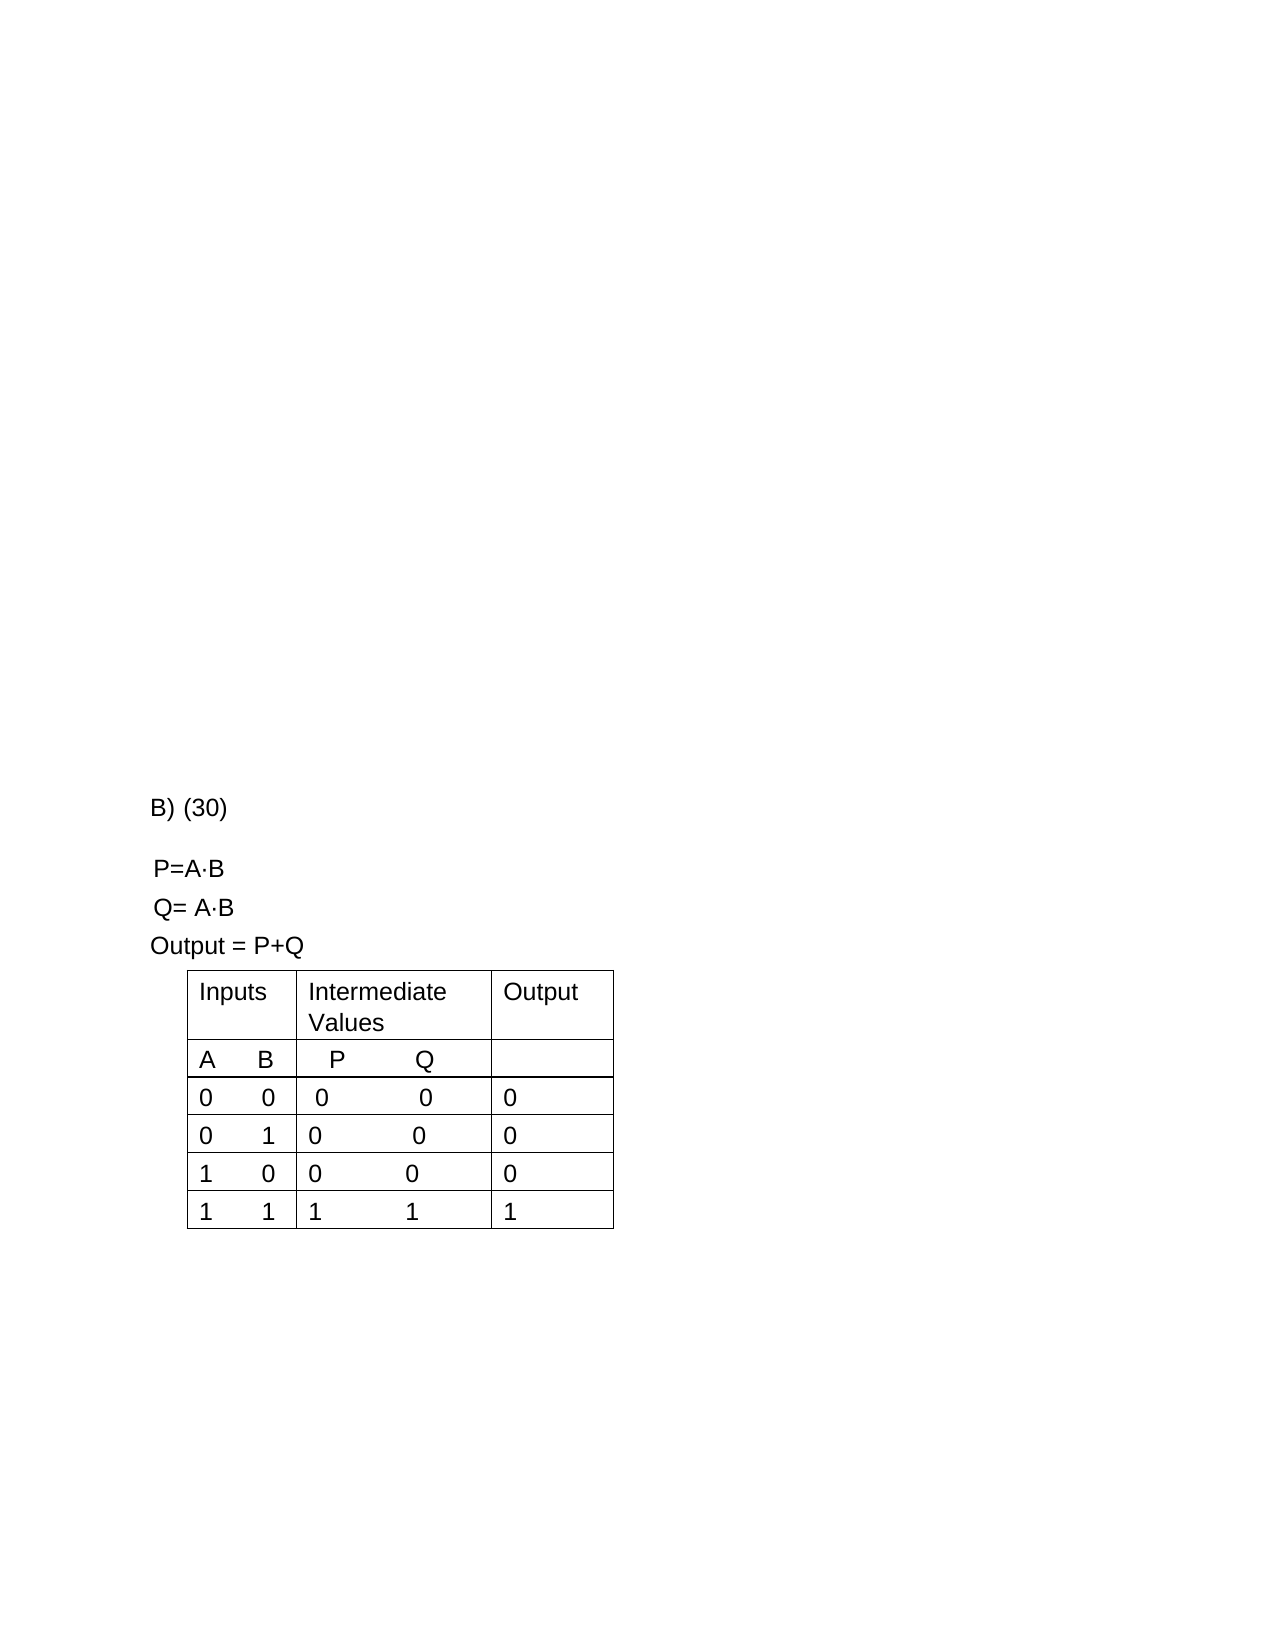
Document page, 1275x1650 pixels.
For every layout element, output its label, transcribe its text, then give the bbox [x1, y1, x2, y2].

table_cell 0 [492, 1115, 613, 1152]
text Q= A∙B [153, 893, 1181, 921]
table_cell 0 0 [297, 1115, 491, 1152]
table_cell [492, 1040, 613, 1076]
table_cell 0 0 [188, 1078, 296, 1114]
list (30) [150, 792, 1181, 821]
table_cell 0 0 [297, 1078, 491, 1114]
table_cell 0 [492, 1078, 613, 1114]
table_cell 0 1 [188, 1115, 296, 1152]
table_cell A B [188, 1040, 296, 1076]
table_cell 0 0 [297, 1153, 491, 1190]
table_cell 0 [492, 1153, 613, 1190]
text Output = P+Q [150, 931, 1181, 960]
table_cell 1 0 [188, 1153, 296, 1190]
table_cell P Q [297, 1040, 491, 1076]
table_cell 1 [492, 1191, 613, 1228]
text P=A∙B [153, 854, 1181, 883]
table_cell 1 1 [188, 1191, 296, 1228]
table_cell 1 1 [297, 1191, 491, 1228]
table_header Inputs [188, 971, 296, 1039]
table_header Output [492, 971, 613, 1039]
table_header Intermediate Values [297, 971, 491, 1039]
